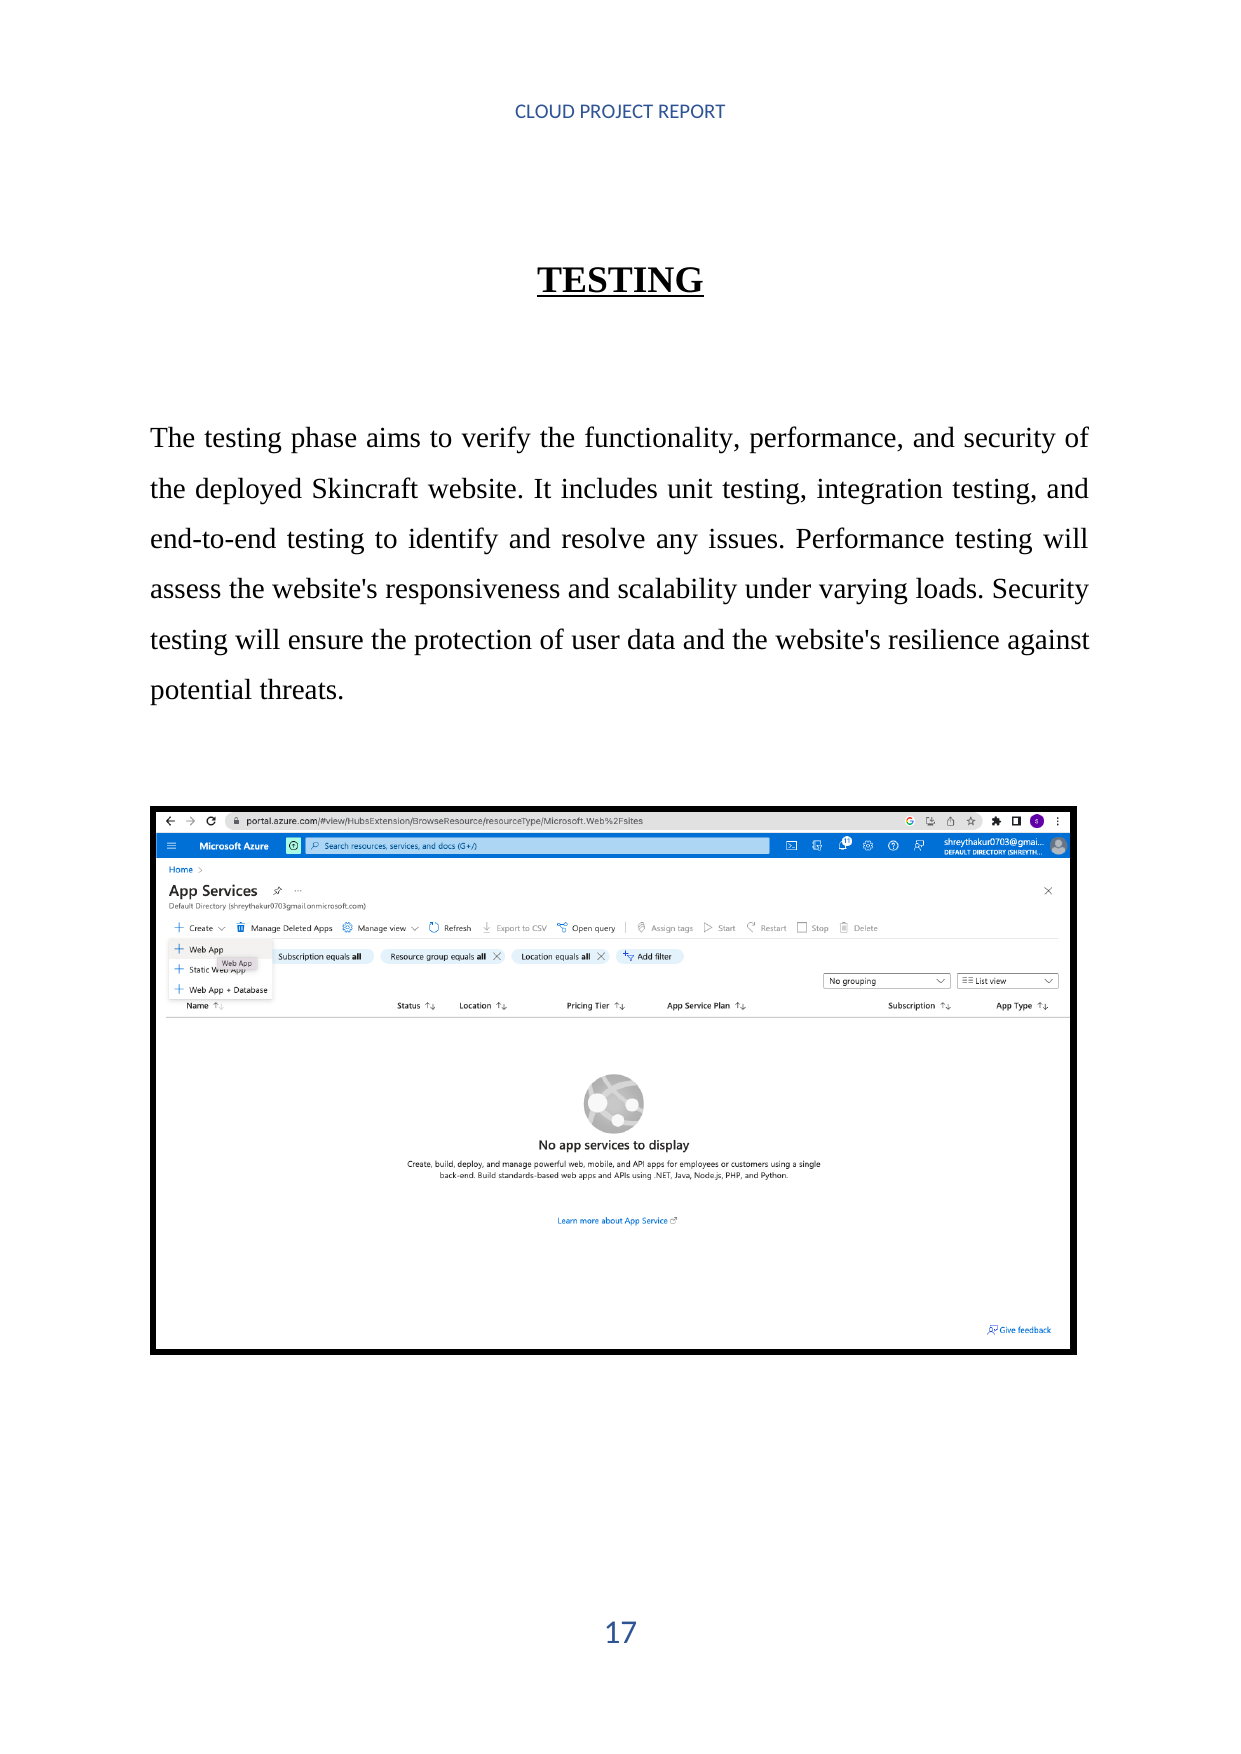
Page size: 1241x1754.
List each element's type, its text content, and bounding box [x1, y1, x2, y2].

text TESTING [150, 258, 1090, 301]
picture [156, 812, 1070, 1349]
text The testing phase aims to verify the functionality, performance, and security of the deployed Skincraft website. It includes unit testing, integration testing, and end-to-end testing to identify and resolve any issues. Performance testing will assess the website's responsiveness and scalability under varying loads. Security testing will ensure the protection of user data and the website's resilience against potential threats. [150, 421, 1090, 706]
